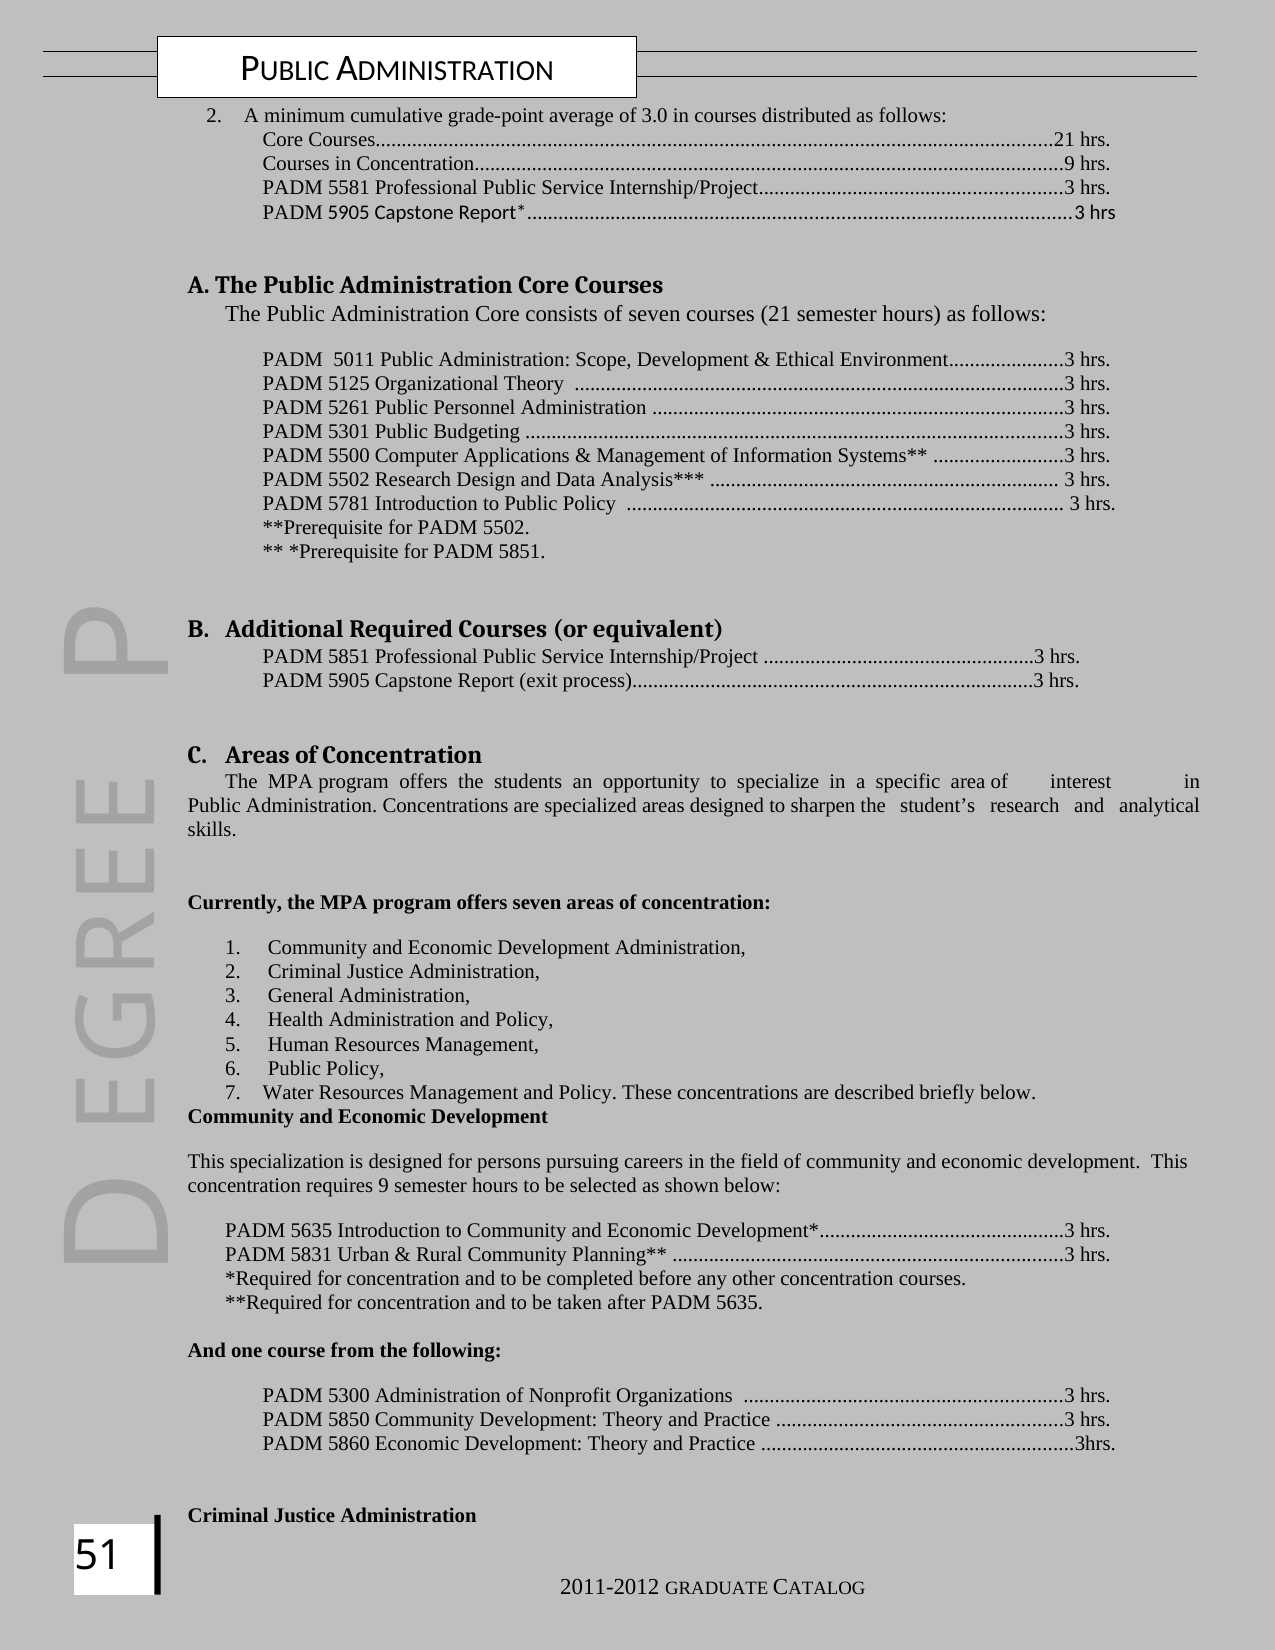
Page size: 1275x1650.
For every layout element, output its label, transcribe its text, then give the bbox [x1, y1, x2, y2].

list Public Policy, [225, 1056, 1200, 1079]
text **Prerequisite for PADM 5502. [197, 515, 1200, 539]
text Courses in Concentration 9 hrs. [197, 151, 1200, 175]
text PADM 5011 Public Administration: Scope, Development & Ethical Environment 3 hrs. [197, 347, 1200, 371]
text And one course from the following: [187, 1338, 1162, 1362]
text The MPA program offers the students an opportunity to specialize in a specific area of interest in Public Administration. Concentrations are specialized areas designed to sharpen the student’s research and analytical skills. [187, 769, 1200, 869]
list General Administration, [225, 983, 1200, 1007]
text PADM 5905 Capstone Report (exit process).............................................................................3 hrs. [244, 668, 1181, 692]
text PADM 5261 Public Personnel Administration 3 hrs. [197, 395, 1200, 419]
text PADM 5581 Professional Public Service Internship/Project 3 hrs. [197, 175, 1200, 199]
subtitle A. The Public Administration Core Courses [150, 271, 1200, 300]
list Health Administration and Policy, [225, 1007, 1200, 1031]
list A minimum cumulative grade-point average of 3.0 in courses distributed as follows: [206, 103, 1181, 127]
list Community and Economic Development Administration, [225, 935, 1200, 959]
text PADM 5300 Administration of Nonprofit Organizations 3 hrs. [197, 1383, 1200, 1407]
subtitle C. Areas of Concentration [187, 741, 1200, 769]
text PADM 5831 Urban & Rural Community Planning** 3 hrs. [187, 1242, 1200, 1266]
text **Required for concentration and to be taken after PADM 5635. [187, 1290, 1200, 1314]
list Criminal Justice Administration, [225, 959, 1200, 983]
text The Public Administration Core consists of seven courses (21 semester hours) as follows: [187, 300, 1200, 326]
text Core Courses 21 hrs. [197, 127, 1200, 151]
subtitle B. Additional Required Courses (or equivalent) [150, 615, 1200, 643]
list Water Resources Management and Policy. These concentrations are described briefly below. [225, 1079, 1200, 1104]
text PADM 5860 Economic Development: Theory and Practice 3hrs. [197, 1431, 1200, 1455]
list Human Resources Management, [225, 1031, 1200, 1056]
text Criminal Justice Administration [187, 1503, 1181, 1527]
text PADM 5905 Capstone Report* 3 hrs [197, 199, 1200, 225]
text This specialization is designed for persons pursuing careers in the field of community and economic development. This concentration requires 9 semester hours to be selected as shown below: [187, 1148, 1200, 1197]
text Currently, the MPA program offers seven areas of concentration: [187, 890, 1200, 914]
text PADM 5502 Research Design and Data Analysis*** 3 hrs. [197, 467, 1200, 491]
text PADM 5500 Computer Applications & Management of Information Systems** 3 hrs. [197, 443, 1200, 467]
text PADM 5635 Introduction to Community and Economic Development* 3 hrs. [187, 1217, 1200, 1242]
text PADM 5125 Organizational Theory 3 hrs. [197, 371, 1200, 395]
text PADM 5781 Introduction to Public Policy 3 hrs. [197, 491, 1200, 515]
text PADM 5851 Professional Public Service Internship/Project ....................................................3 hrs. [244, 643, 1181, 668]
text ** *Prerequisite for PADM 5851. [197, 539, 1200, 563]
text PADM 5301 Public Budgeting 3 hrs. [197, 419, 1200, 443]
text PADM 5850 Community Development: Theory and Practice 3 hrs. [197, 1407, 1200, 1431]
text Community and Economic Development [187, 1104, 1200, 1128]
text *Required for concentration and to be completed before any other concentration courses. [187, 1266, 1200, 1290]
